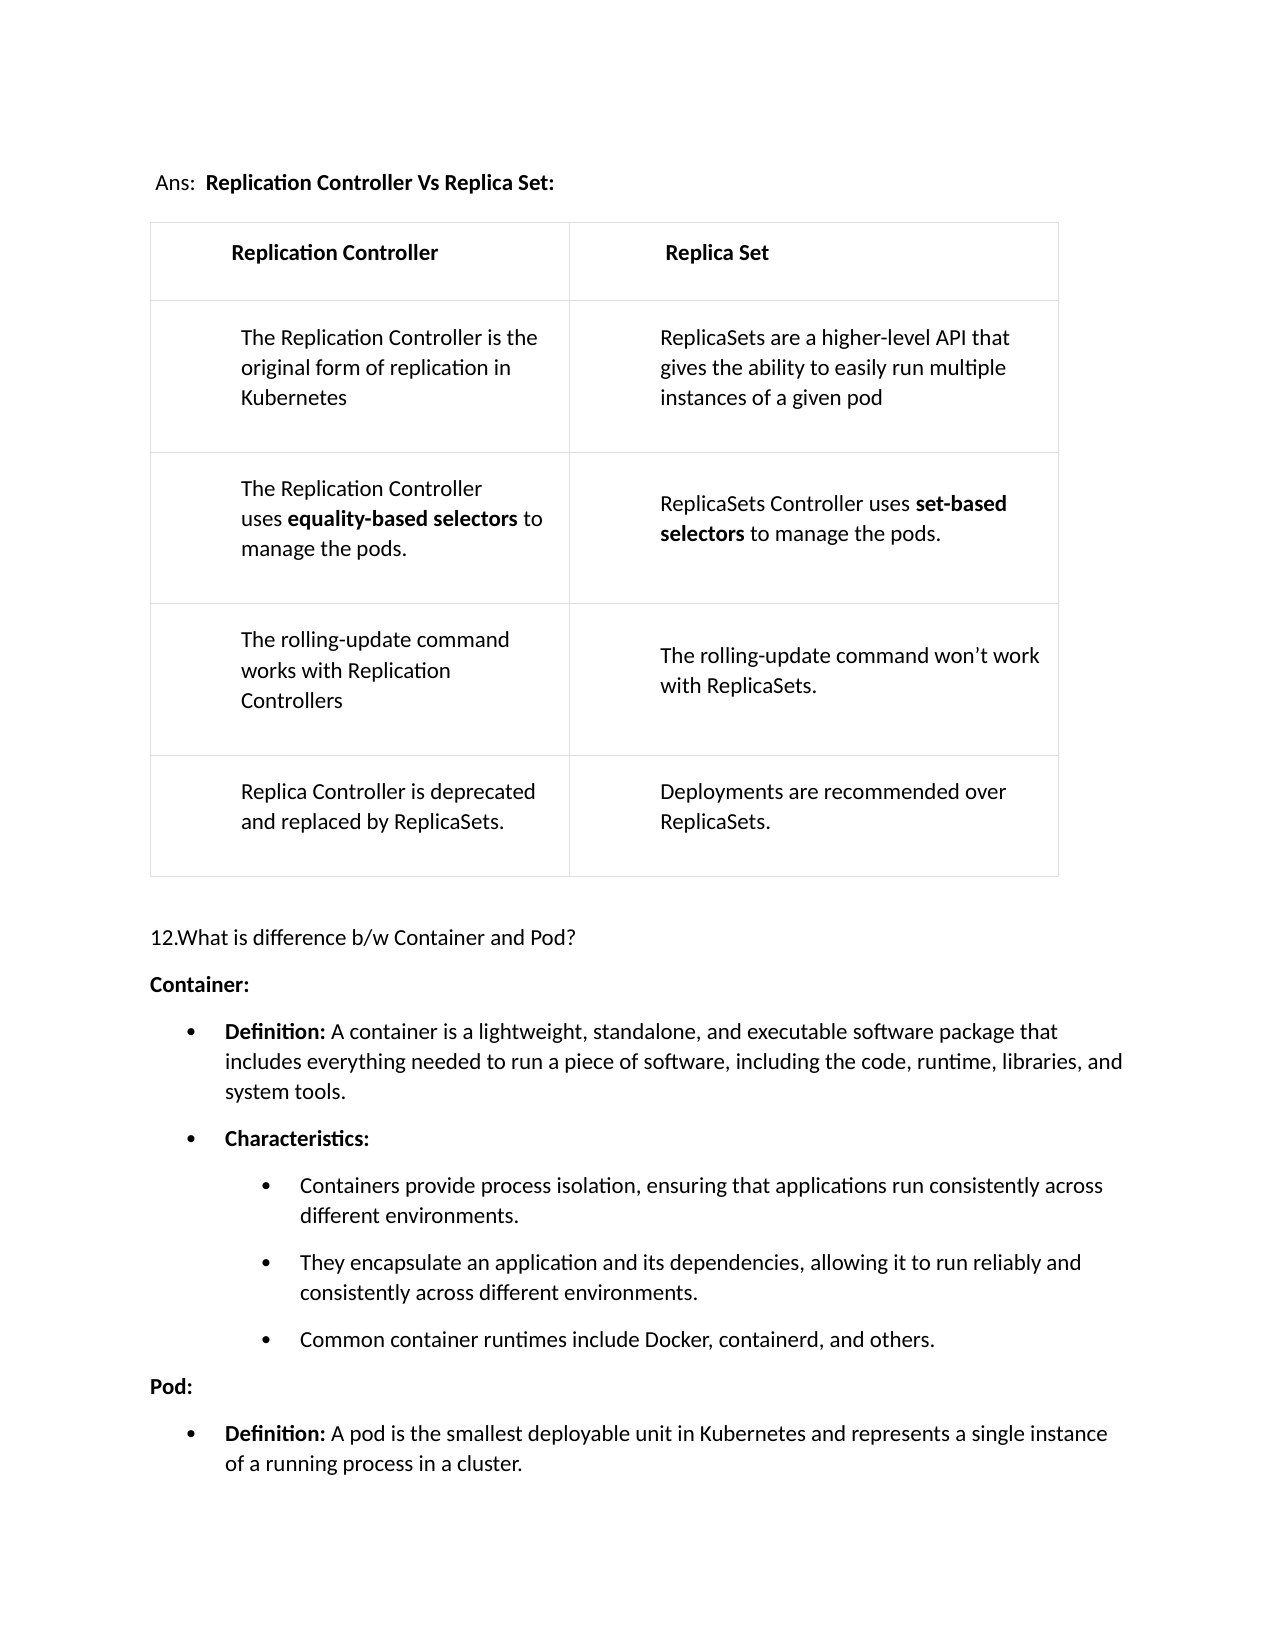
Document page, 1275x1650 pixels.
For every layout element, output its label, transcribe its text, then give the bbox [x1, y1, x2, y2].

table_header Replication Controller [151, 223, 569, 300]
list Containers provide process isolation, ensuring that applications run consistently across different environments. [262, 1171, 1125, 1229]
table_cell The rolling-update command won’t work with ReplicaSets. [570, 604, 1058, 755]
list Definition: A container is a lightweight, standalone, and executable software package that includes everything needed to run a piece of software, including the code, runtime, libraries, and system tools. [187, 1017, 1125, 1106]
table_cell The rolling-update command works with Replication Controllers [151, 604, 569, 755]
table_cell ReplicaSets Controller uses set-based selectors to manage the pods. [570, 453, 1058, 603]
list Common container runtimes include Docker, containerd, and others. [262, 1325, 1125, 1353]
text Pod: [150, 1372, 1125, 1400]
list Characteristics: [187, 1124, 1125, 1152]
text 12.What is difference b/w Container and Pod? [150, 923, 1125, 951]
list They encapsulate an application and its dependencies, allowing it to run reliably and consistently across different environments. [262, 1248, 1125, 1307]
table_cell ReplicaSets are a higher-level API that gives the ability to easily run multiple instances of a given pod [570, 301, 1058, 452]
table_cell Replica Controller is deprecated and replaced by ReplicaSets. [151, 756, 569, 876]
text Ans: Replication Controller Vs Replica Set: [150, 150, 1125, 201]
table_cell Deployments are recommended over ReplicaSets. [570, 756, 1058, 876]
text Container: [150, 970, 1125, 998]
list Definition: A pod is the smallest deployable unit in Kubernetes and represents a single instance of a running process in a cluster. [187, 1419, 1125, 1477]
table_cell The Replication Controller uses equality-based selectors to manage the pods. [151, 453, 569, 603]
table_cell The Replication Controller is the original form of replication in Kubernetes [151, 301, 569, 452]
table_header Replica Set [570, 223, 1058, 300]
